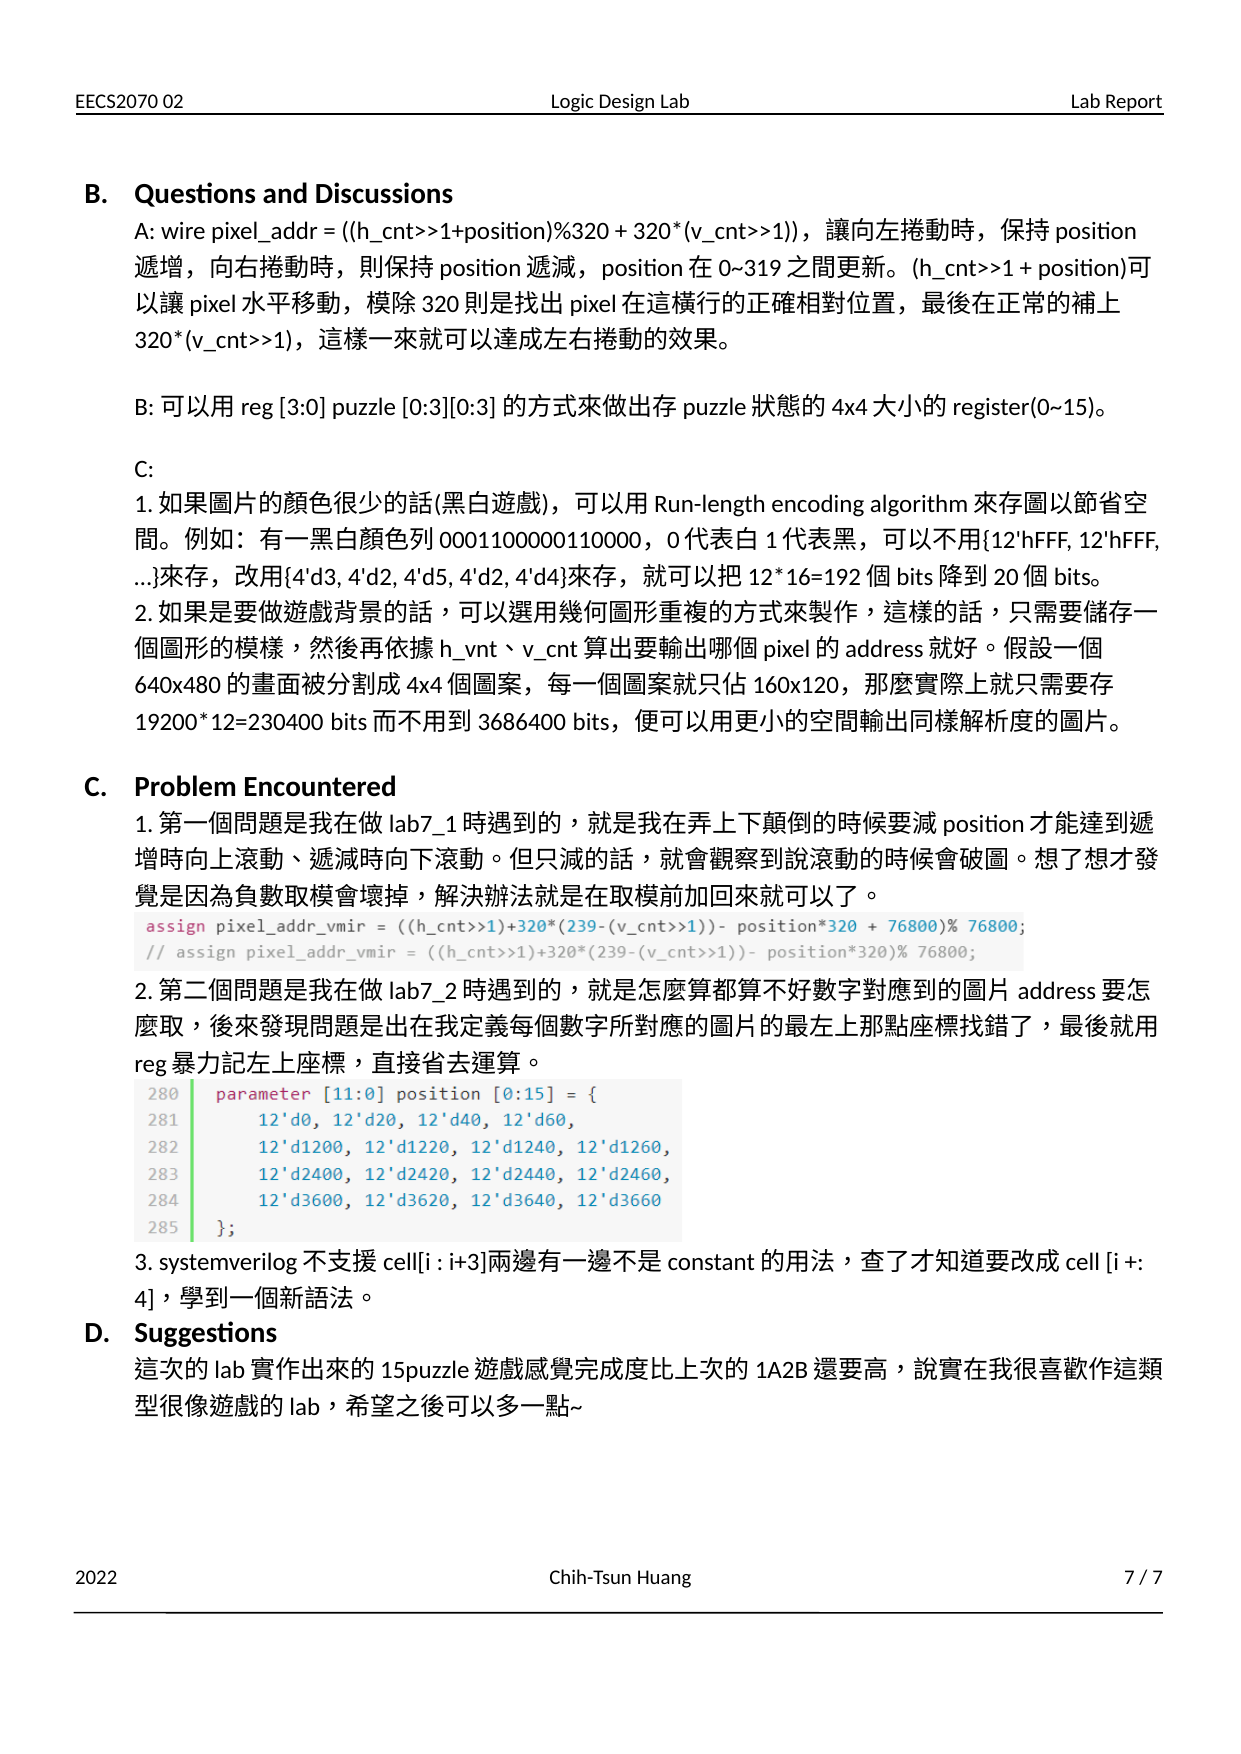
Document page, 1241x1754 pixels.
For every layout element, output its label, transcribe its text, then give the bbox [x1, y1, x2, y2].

list Suggestions [84, 1314, 1165, 1350]
list Questions and Discussions [84, 175, 1165, 211]
list 3. systemverilog不支援 cell[i : i+3]兩邊有一邊不是constant的用法，查了才知道要改成 cell [i +: 4]，學到一個新語法。 [134, 1242, 1165, 1314]
picture [134, 1079, 683, 1242]
list 2. 如果是要做遊戲背景的話，可以選用幾何圖形重複的方式來製作，這樣的話，只需要儲存一個圖形的模樣，然後再依據h_vnt、v_cnt算出要輸出哪個pixel的address就好。假設一個640x480的畫面被分割成4x4個圖案，每一個圖案就只佔160x120，那麼實際上就只需要存19200*12=230400 bits而不用到3686400 bits，便可以用更小的空間輸出同樣解析度的圖片。 [134, 592, 1165, 737]
list 1. 第一個問題是我在做lab7_1時遇到的，就是我在弄上下顛倒的時候要減position才能達到遞增時向上滾動、遞減時向下滾動。但只減的話，就會觀察到說滾動的時候會破圖。想了想才發覺是因為負數取模會壞掉，解決辦法就是在取模前加回來就可以了。 [134, 803, 1165, 912]
list C: [134, 453, 1165, 483]
list 1. 如果圖片的顏色很少的話(黑白遊戲)，可以用Run-length encoding algorithm來存圖以節省空間。例如：有一黑白顏色列0001100000110000，0代表白1代表黑，可以不用{12'hFFF, 12'hFFF, …}來存，改用{4'd3, 4'd2, 4'd5, 4'd2, 4'd4}來存，就可以把12*16=192個bits降到20個bits。 [134, 483, 1165, 592]
picture [134, 912, 1024, 971]
list A: wire pixel_addr = ((h_cnt>>1+position)%320 + 320*(v_cnt>>1))，讓向左捲動時，保持position遞增，向右捲動時，則保持position遞減，position在0~319之間更新。(h_cnt>>1 + position)可以讓pixel水平移動，模除320則是找出pixel在這橫行的正確相對位置，最後在正常的補上320*(v_cnt>>1)，這樣一來就可以達成左右捲動的效果。 [134, 211, 1165, 356]
list 這次的lab實作出來的15puzzle遊戲感覺完成度比上次的1A2B還要高，說實在我很喜歡作這類型很像遊戲的lab，希望之後可以多一點~ [134, 1350, 1165, 1422]
list 2. 第二個問題是我在做lab7_2時遇到的，就是怎麼算都算不好數字對應到的圖片address要怎麼取，後來發現問題是出在我定義每個數字所對應的圖片的最左上那點座標找錯了，最後就用reg暴力記左上座標，直接省去運算。 [134, 971, 1165, 1079]
list B: 可以用 reg [3:0] puzzle [0:3][0:3] 的方式來做出存puzzle狀態的4x4大小的register(0~15)。 [134, 386, 1165, 422]
list Problem Encountered [84, 768, 1165, 803]
